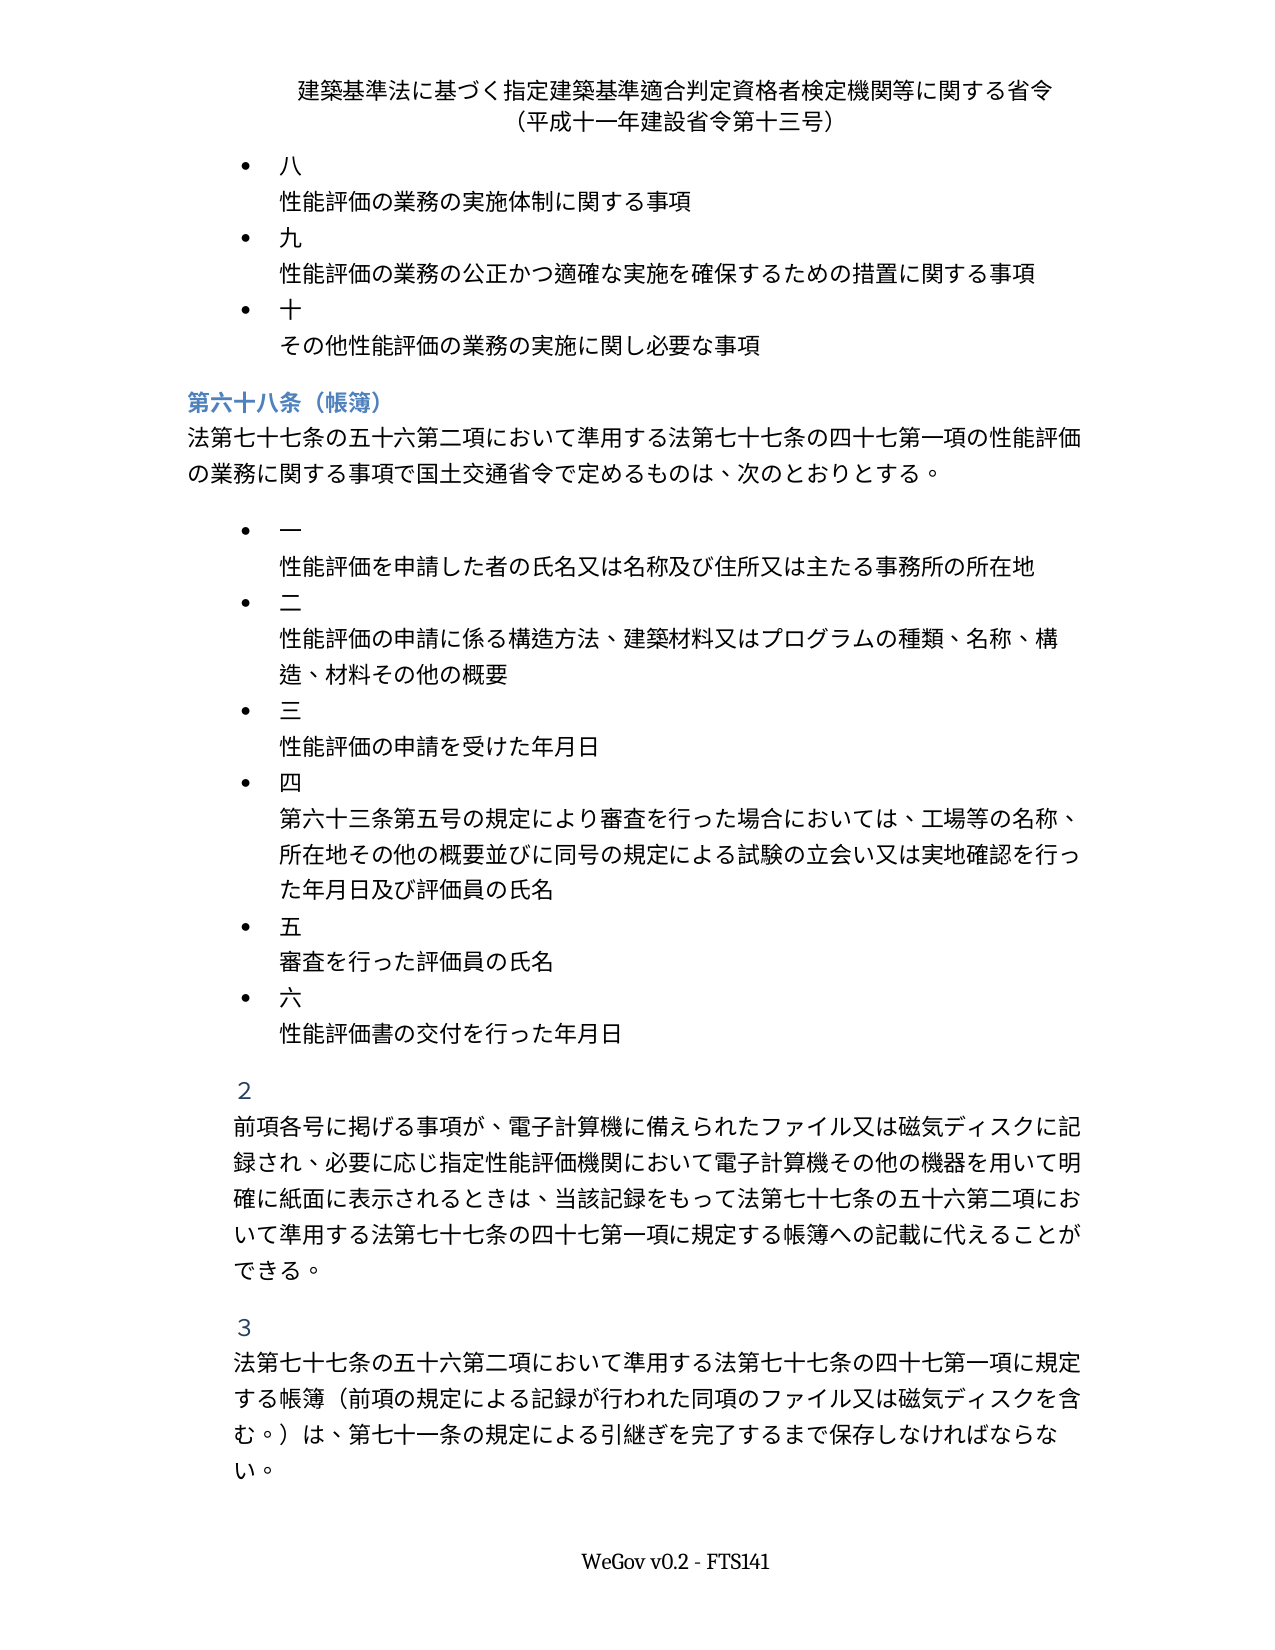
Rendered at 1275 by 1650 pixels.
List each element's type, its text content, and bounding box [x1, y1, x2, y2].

text 法第七十七条の五十六第二項において準用する法第七十七条の四十七第一項の性能評価の業務に関する事項で国土交通省令で定めるものは、次のとおりとする。 [187, 422, 1087, 489]
subtitle 第六十八条（帳簿） [187, 386, 1087, 418]
text 前項各号に掲げる事項が、電子計算機に備えられたファイル又は磁気ディスクに記録され、必要に応じ指定性能評価機関において電子計算機その他の機器を用いて明確に紙面に表示されるときは、当該記録をもって法第七十七条の五十六第二項において準用する法第七十七条の四十七第一項に規定する帳簿への記載に代えることができる。 [233, 1111, 1087, 1286]
list 五 審査を行った評価員の氏名 [242, 910, 1087, 978]
subtitle ３ [233, 1311, 1087, 1343]
list 九 性能評価の業務の公正かつ適確な実施を確保するための措置に関する事項 [242, 222, 1087, 289]
list 六 性能評価書の交付を行った年月日 [242, 982, 1087, 1049]
subtitle ２ [233, 1075, 1087, 1106]
text 法第七十七条の五十六第二項において準用する法第七十七条の四十七第一項に規定する帳簿（前項の規定による記録が行われた同項のファイル又は磁気ディスクを含む。）は、第七十一条の規定による引継ぎを完了するまで保存しなければならない。 [233, 1347, 1087, 1486]
list 十 その他性能評価の業務の実施に関し必要な事項 [242, 294, 1087, 361]
list 八 性能評価の業務の実施体制に関する事項 [242, 150, 1087, 217]
list 一 性能評価を申請した者の氏名又は名称及び住所又は主たる事務所の所在地 [242, 515, 1087, 582]
list 三 性能評価の申請を受けた年月日 [242, 695, 1087, 762]
list 二 性能評価の申請に係る構造方法、建築材料又はプログラムの種類、名称、構造、材料その他の概要 [242, 587, 1087, 690]
list 四 第六十三条第五号の規定により審査を行った場合においては、工場等の名称、所在地その他の概要並びに同号の規定による試験の立会い又は実地確認を行った年月日及び評価員の氏名 [242, 767, 1087, 906]
